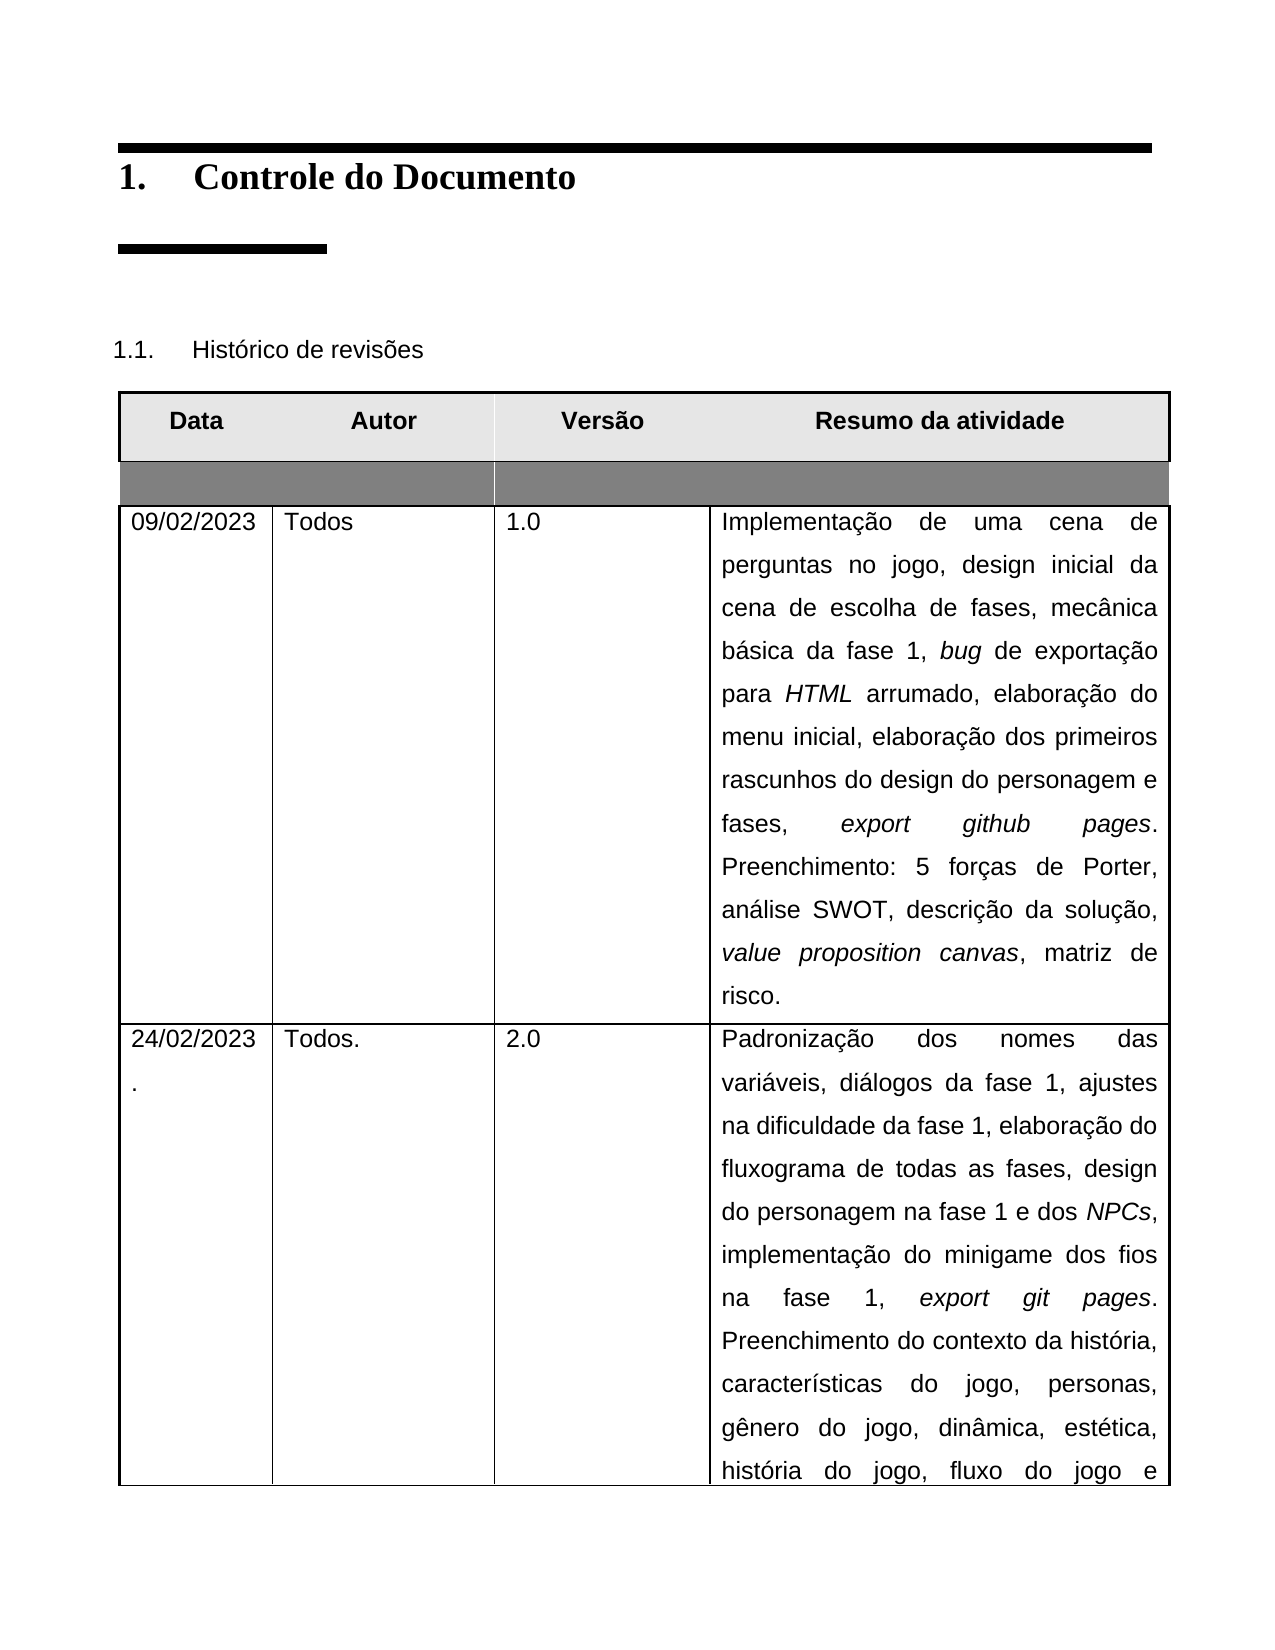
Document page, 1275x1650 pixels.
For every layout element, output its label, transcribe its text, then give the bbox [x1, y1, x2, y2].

table_header Versão [495, 394, 710, 461]
table_cell [273, 462, 494, 505]
title Controle do Documento [118, 153, 1152, 198]
table_cell 09/02/2023 [121, 507, 272, 1023]
table_header Data [121, 394, 273, 461]
table_cell Todos [273, 507, 494, 1023]
table_cell Implementação de uma cena de perguntas no jogo, design inicial da cena de escolha de fases, mecânica básica da fase 1, bug de exportação para HTML arrumado, elaboração do menu inicial, elaboração dos primeiros rascunhos do design do personagem e fases, export github pages. Preenchimento: 5 forças de Porter, análise SWOT, descrição da solução, value proposition canvas, matriz de risco. [711, 507, 1168, 1023]
table_cell 1.0 [495, 507, 709, 1023]
table_header Autor [273, 394, 494, 461]
list Histórico de revisões [154, 335, 1152, 364]
table_cell Todos. [273, 1025, 494, 1484]
table_cell [120, 462, 273, 505]
table_cell [495, 462, 710, 505]
table_cell 2.0 [495, 1025, 709, 1484]
table_cell [710, 462, 1169, 505]
table_cell 24/02/2023. [121, 1025, 272, 1484]
table_header Resumo da atividade [710, 394, 1168, 461]
